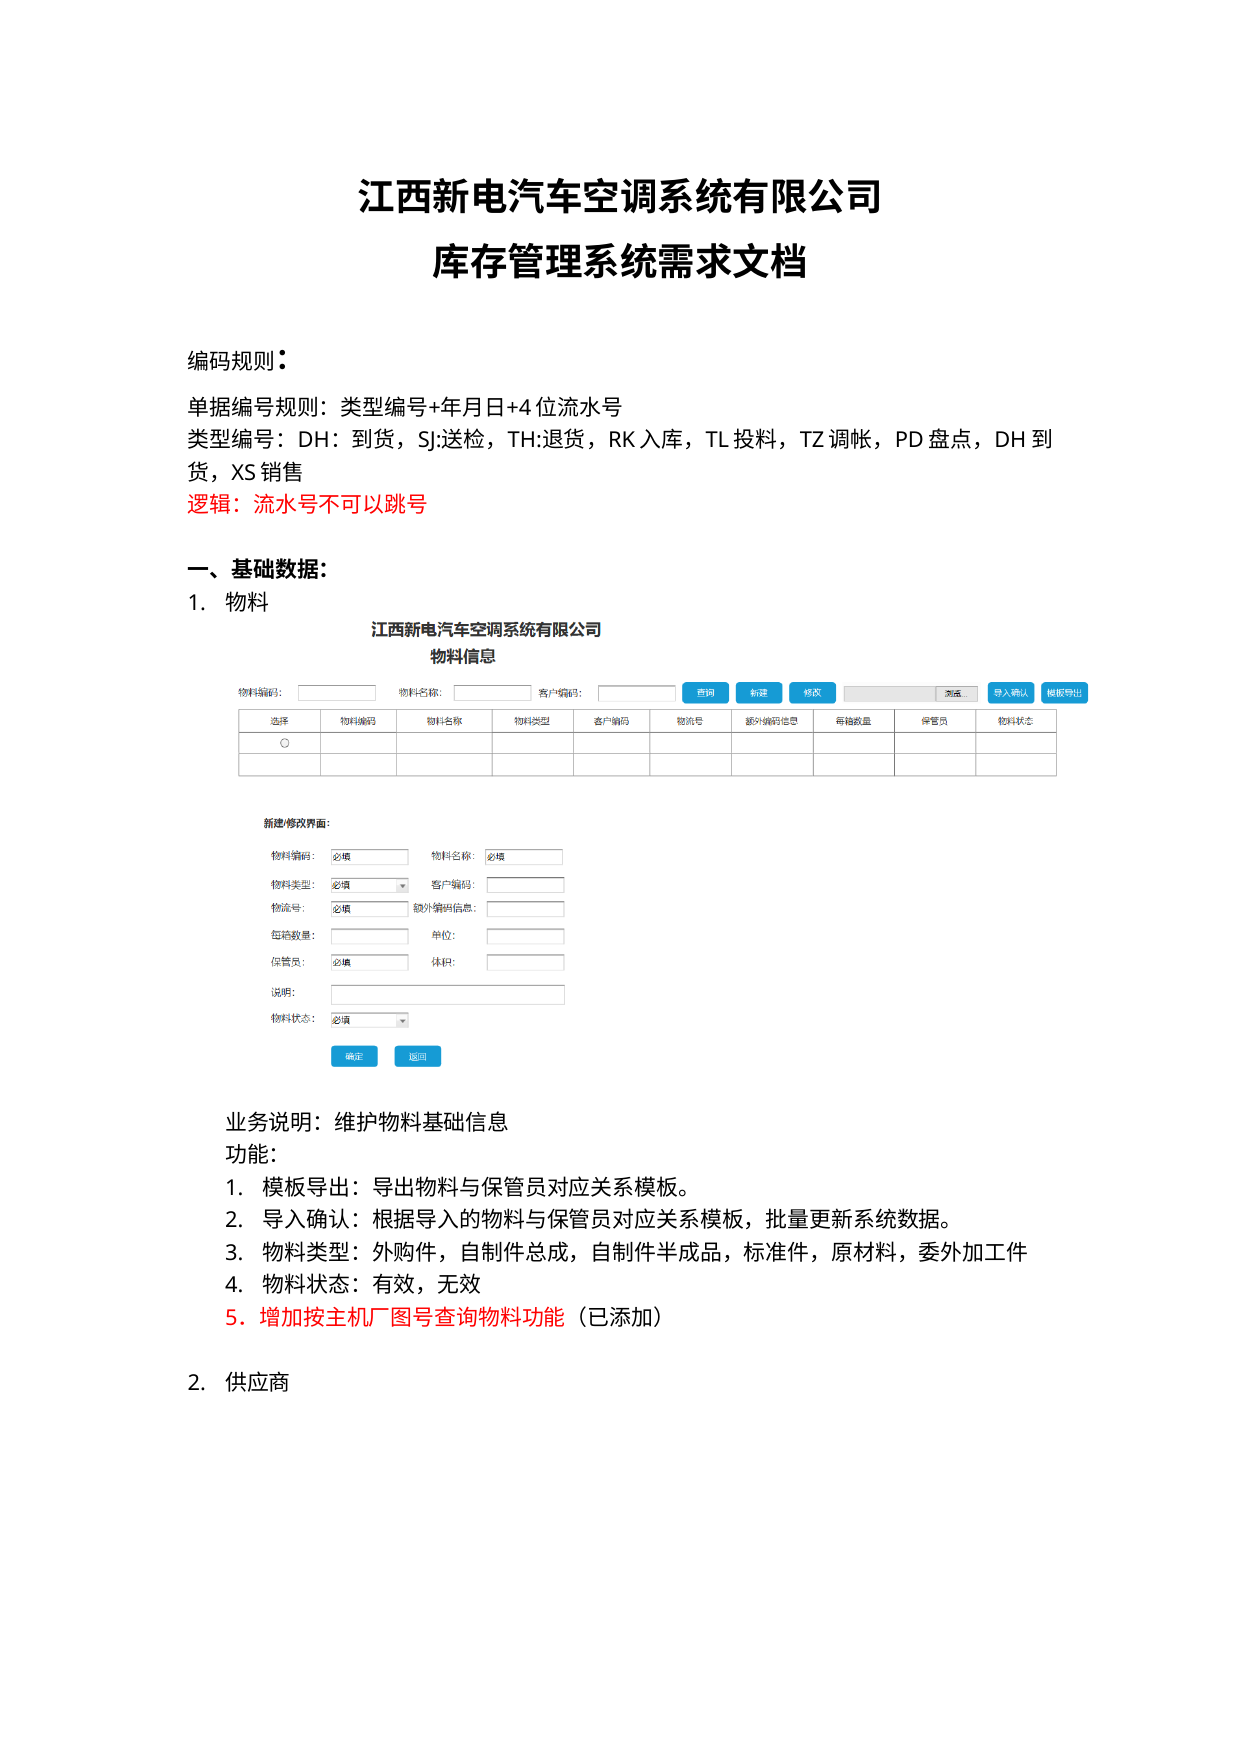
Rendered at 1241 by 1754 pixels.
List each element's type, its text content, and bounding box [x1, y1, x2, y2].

text 编码规则： [187, 324, 1053, 389]
list 模板导出：导出物料与保管员对应关系模板。 [225, 1169, 1053, 1202]
list 导入确认：根据导入的物料与保管员对应关系模板，批量更新系统数据。 [225, 1202, 1053, 1234]
text 库存管理系统需求文档 [187, 227, 1053, 292]
list 物料类型：外购件，自制件总成，自制件半成品，标准件，原材料，委外加工件 [225, 1234, 1053, 1267]
list 功能： [225, 1137, 1053, 1169]
list 5．增加按主机厂图号查询物料功能（已添加） [225, 1299, 1053, 1332]
picture [225, 617, 1091, 1075]
text 逻辑：流水号不可以跳号 [187, 487, 1053, 519]
text 单据编号规则：类型编号+年月日+4位流水号 [187, 389, 1053, 422]
text 江西新电汽车空调系统有限公司 [187, 162, 1053, 227]
text 一、基础数据： [187, 552, 1053, 584]
list 物料状态：有效，无效 [225, 1267, 1053, 1299]
text 类型编号：DH：到货，SJ:送检，TH:退货，RK入库，TL投料，TZ调帐，PD盘点，DH到货，XS销售 [187, 422, 1053, 487]
list 物料 [187, 584, 1053, 617]
list 供应商 [187, 1364, 1053, 1397]
list 业务说明：维护物料基础信息 [225, 1104, 1053, 1137]
